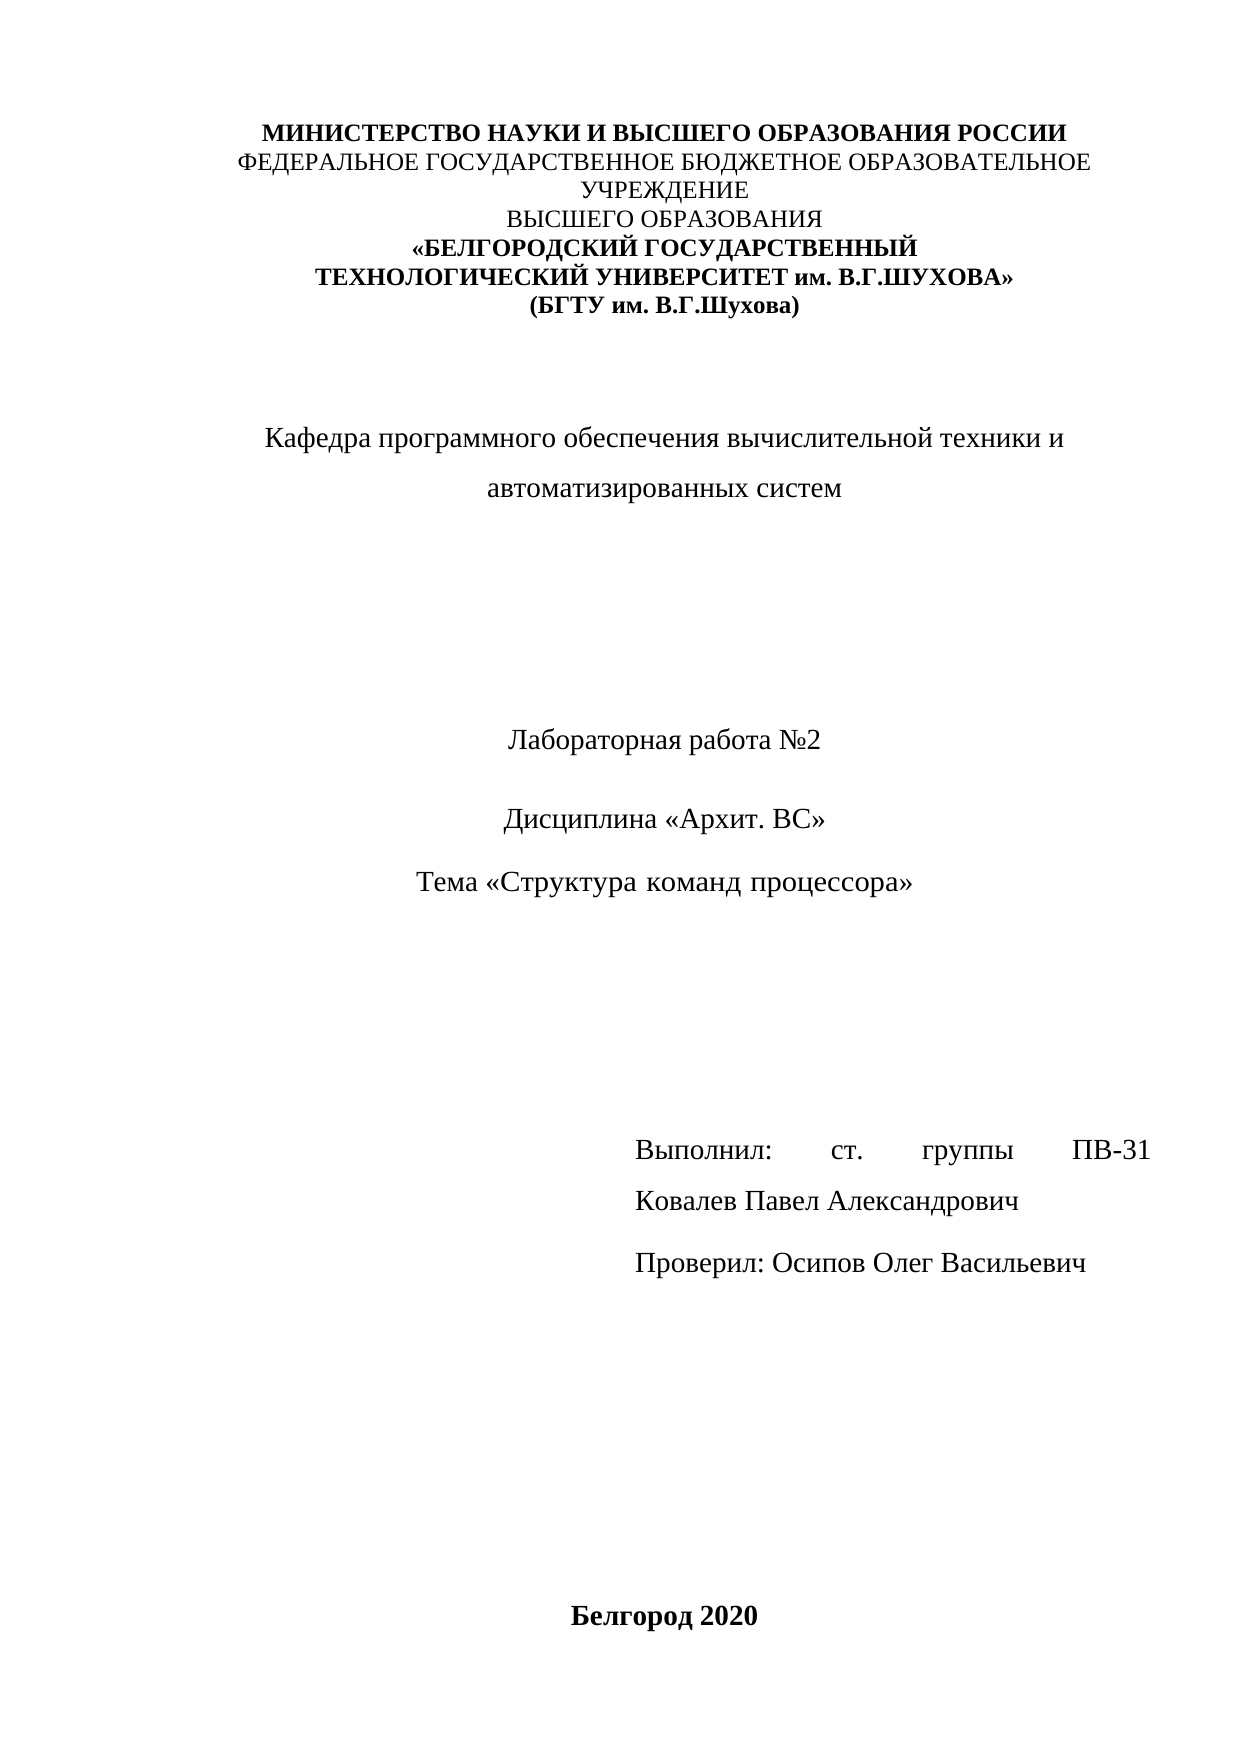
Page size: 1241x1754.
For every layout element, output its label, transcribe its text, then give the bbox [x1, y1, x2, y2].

text Лабораторная работа №2 [177, 722, 1152, 755]
text Дисциплина «Архит. ВС» [177, 801, 1152, 835]
text МИНИСТЕРСТВО НАУКИ И ВЫСШЕГО ОБРАЗОВАНИЯ РОССИИ ФЕДЕРАЛЬНОЕ ГОСУДАРСТВЕННОЕ БЮДЖЕТНОЕ ОБРАЗОВАТЕЛЬНОЕ УЧРЕЖДЕНИЕ ВЫСШЕГО ОБРАЗОВАНИЯ «БЕЛГОРОДСКИЙ ГОСУДАРСТВЕННЫЙ ТЕХНОЛОГИЧЕСКИЙ УНИВЕРСИТЕТ им. В.Г.ШУХОВА» (БГТУ им. В.Г.Шухова) [177, 118, 1152, 319]
text Кафедра программного обеспечения вычислительной техники и автоматизированных систем [177, 420, 1152, 504]
text Белгород 2020 [177, 1598, 1152, 1631]
text Тема «Структура команд процессора» [177, 864, 1152, 931]
text Проверил: Осипов Олег Васильевич [635, 1246, 1152, 1279]
text Выполнил: ст. группы ПВ-31 Ковалев Павел Александрович [635, 1132, 1152, 1216]
